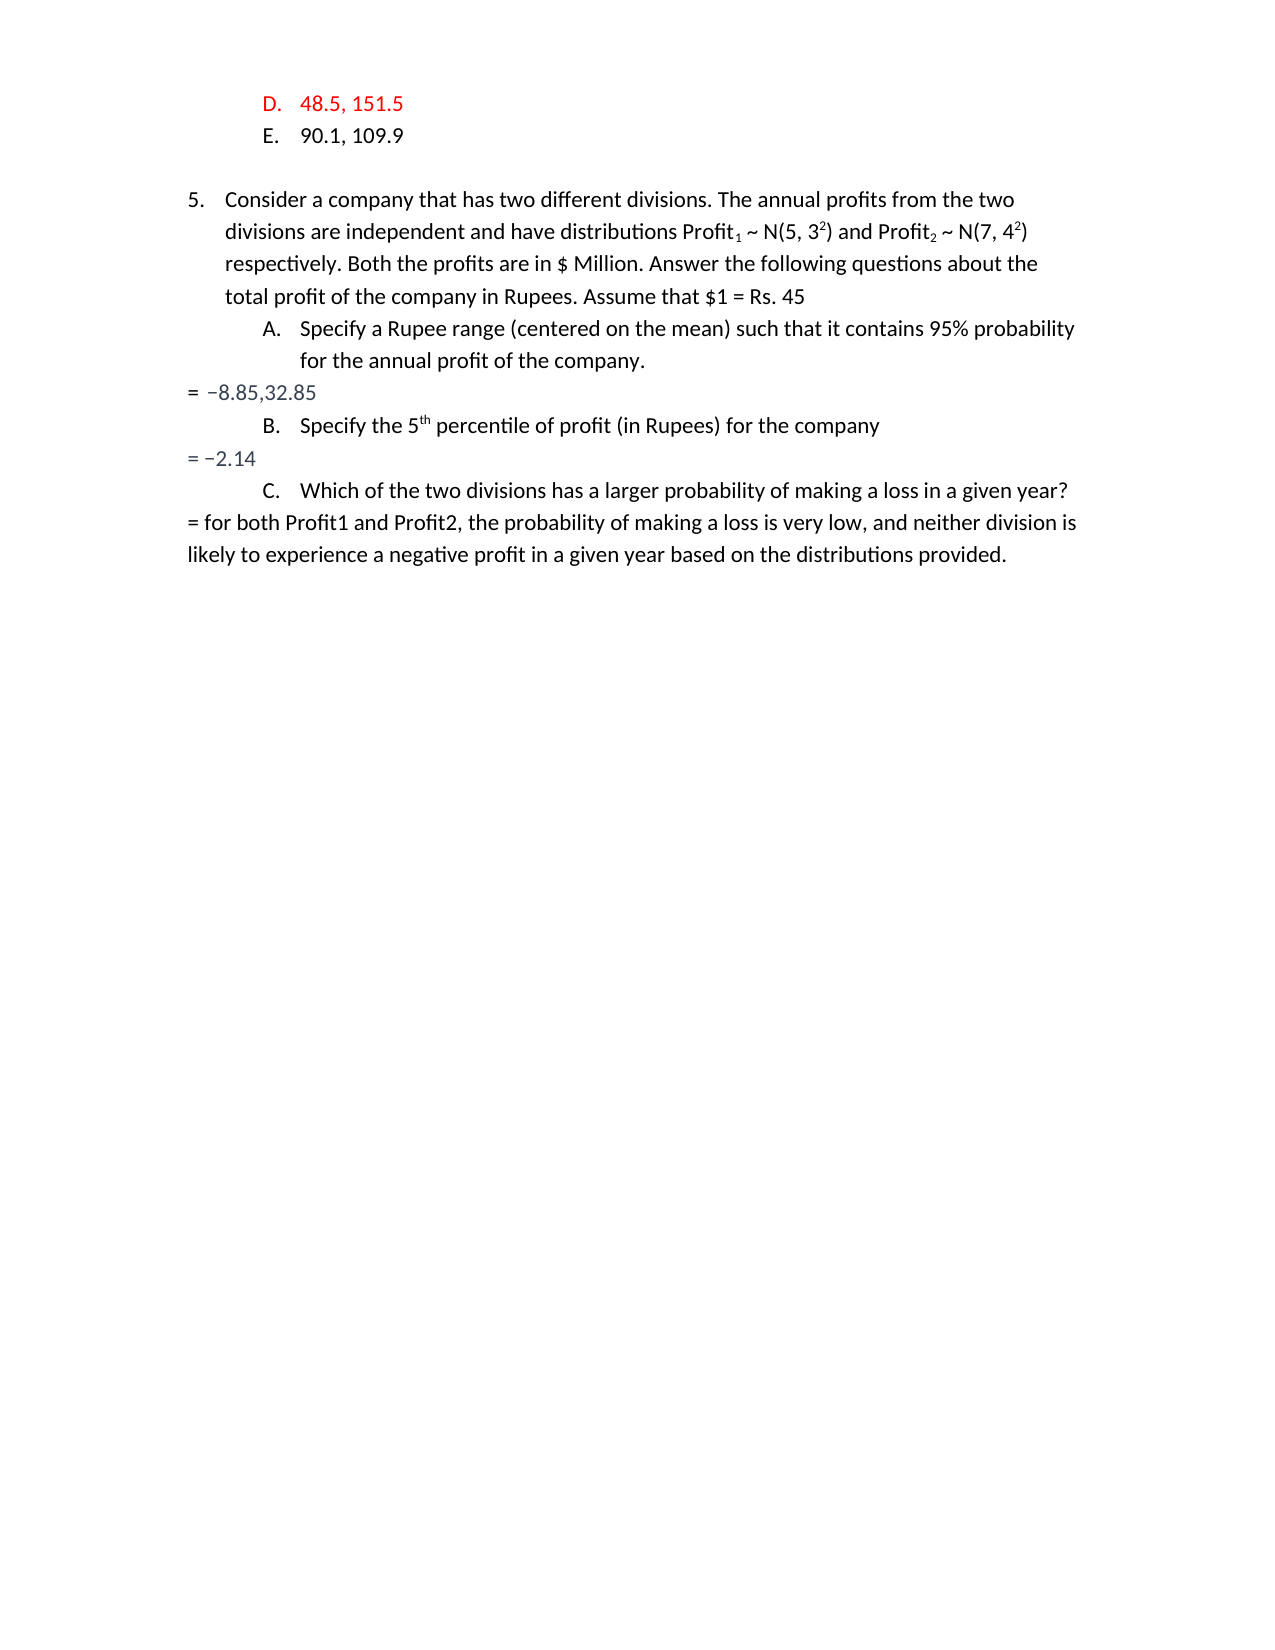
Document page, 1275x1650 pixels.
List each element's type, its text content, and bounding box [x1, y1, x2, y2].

list Specify a Rupee range (centered on the mean) such that it contains 95% probability for the annual profit of the company. [262, 314, 1087, 374]
list Specify the 5th percentile of profit (in Rupees) for the company [262, 411, 1087, 439]
list 48.5, 151.5 [262, 89, 1087, 117]
list 90.1, 109.9 [262, 121, 1087, 149]
list Consider a company that has two different divisions. The annual profits from the two divisions are independent and have distributions Profit1 ~ N(5, 32) and Profit2 ~ N(7, 42) respectively. Both the profits are in $ Million. Answer the following questions about the total profit of the company in Rupees. Assume that $1 = Rs. 45 [187, 185, 1087, 310]
list Which of the two divisions has a larger probability of making a loss in a given year? [262, 476, 1087, 504]
text = −2.14 [187, 444, 1087, 472]
text = −8.85,32.85 [187, 378, 1087, 406]
text = for both Profit1 and Profit2, the probability of making a loss is very low, and neither division is likely to experience a negative profit in a given year based on the distributions provided. [187, 508, 1087, 568]
